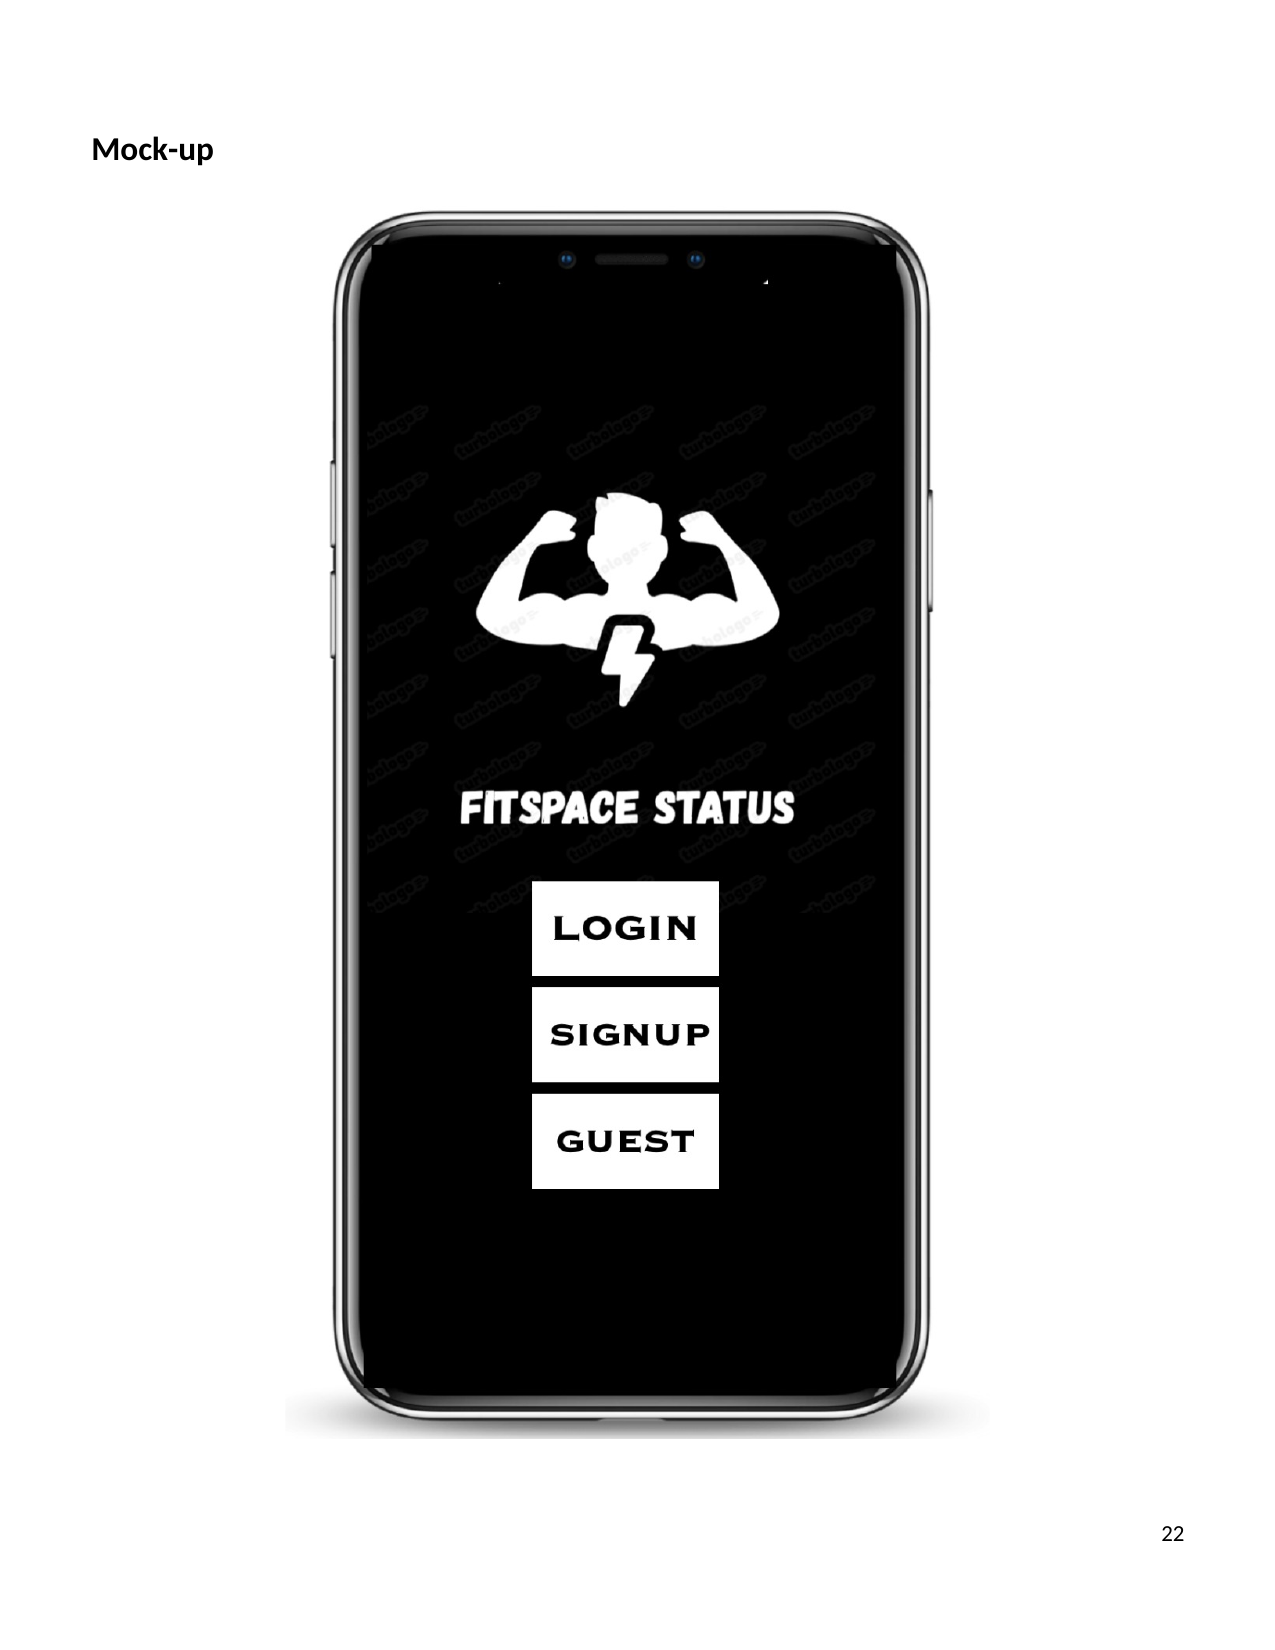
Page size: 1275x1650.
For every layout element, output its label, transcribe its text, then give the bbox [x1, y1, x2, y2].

picture [285, 187, 990, 1439]
subtitle Mock-up [91, 128, 1184, 169]
